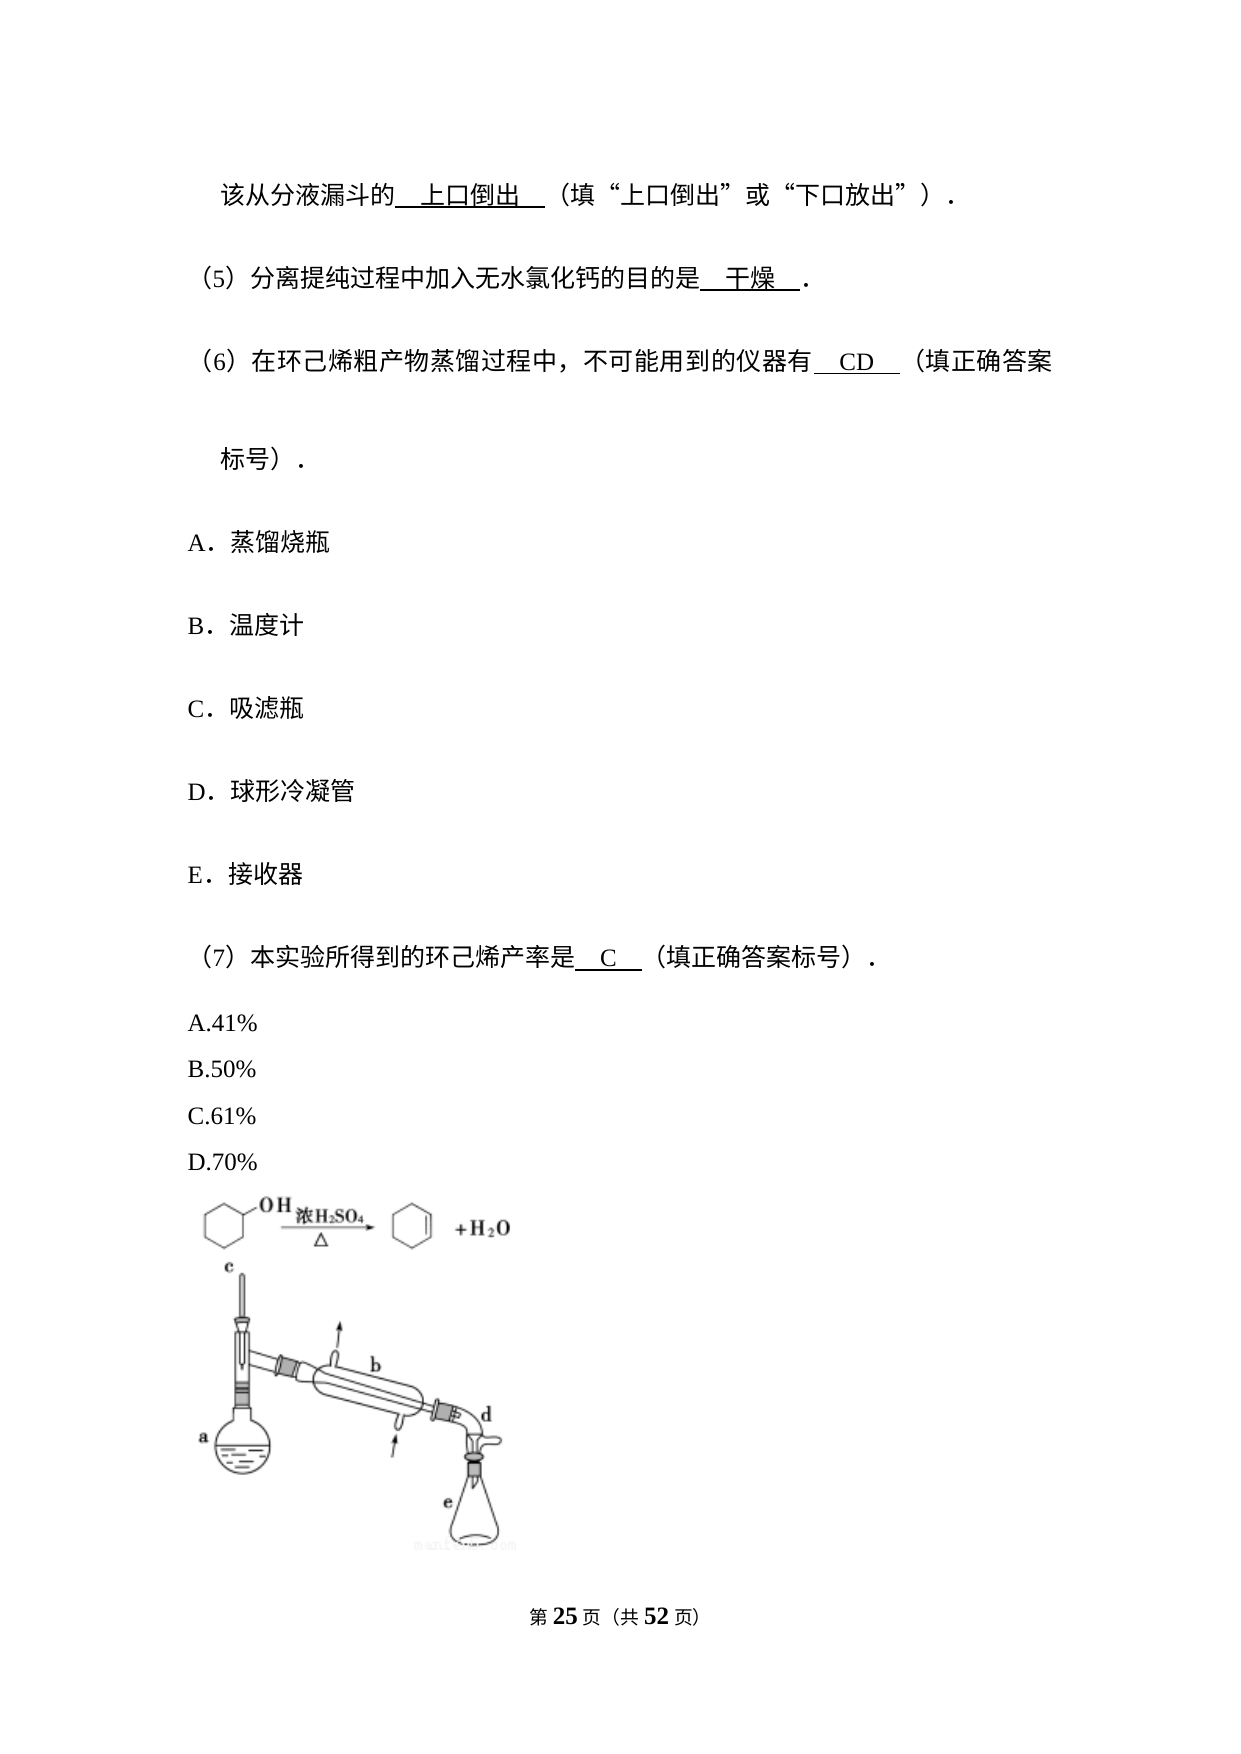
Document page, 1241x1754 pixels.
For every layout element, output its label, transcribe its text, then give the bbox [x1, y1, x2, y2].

text D．球形冷凝管 [187, 757, 1053, 822]
text B．温度计 [187, 591, 1053, 656]
text （6）在环己烯粗产物蒸馏过程中，不可能用到的仪器有 CD （填正确答案标号）． [187, 327, 1053, 490]
text C.61% [187, 1099, 1053, 1132]
text B.50% [187, 1053, 1053, 1086]
text （5）分离提纯过程中加入无水氯化钙的目的是 干燥 ． [187, 244, 1053, 309]
text A.41% [187, 1007, 1053, 1039]
text （7）本实验所得到的环己烯产率是 C （填正确答案标号）． [187, 923, 1053, 988]
picture [183, 1192, 521, 1550]
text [187, 161, 1053, 226]
text D.70% [187, 1146, 1053, 1178]
text A．蒸馏烧瓶 [187, 508, 1053, 573]
text E．接收器 [187, 840, 1053, 905]
text C．吸滤瓶 [187, 674, 1053, 739]
